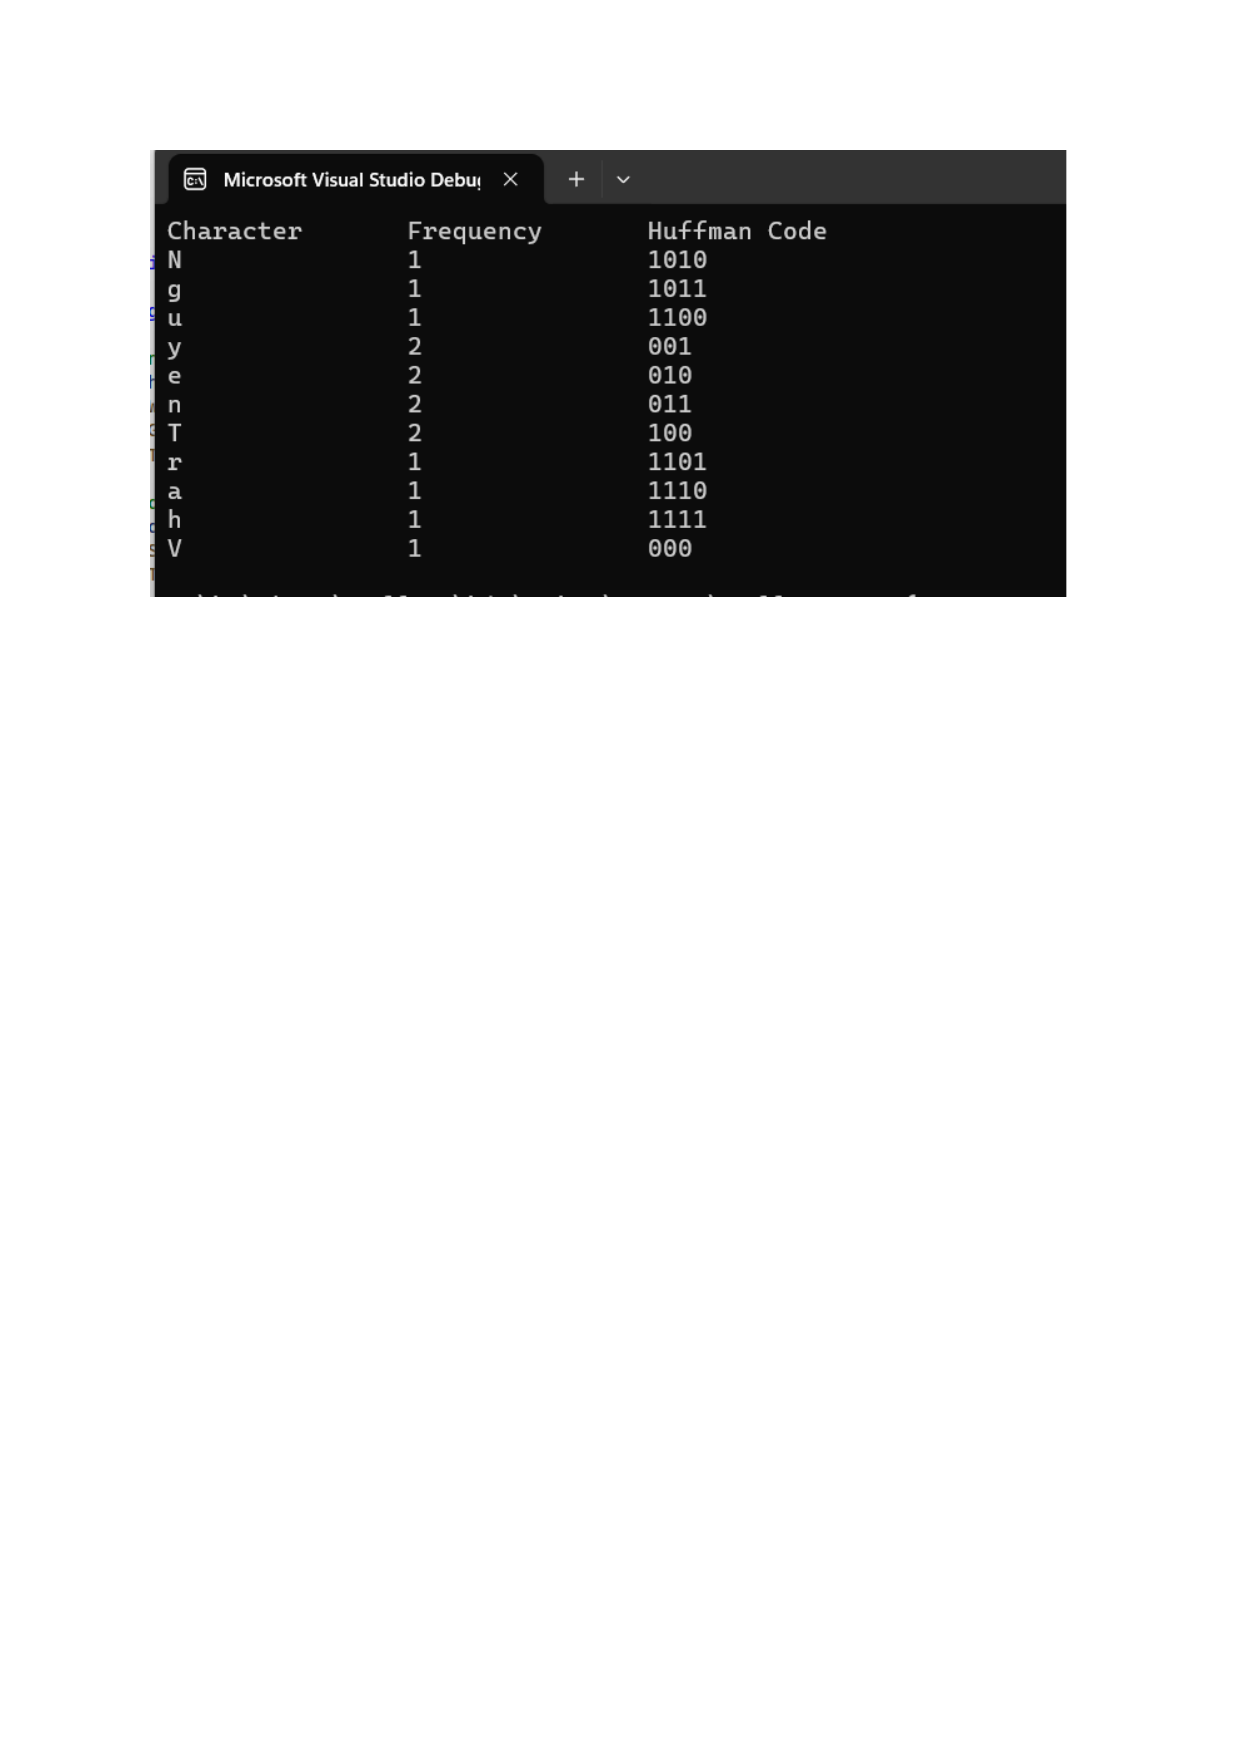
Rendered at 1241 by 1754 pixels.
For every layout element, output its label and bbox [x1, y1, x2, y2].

picture [150, 150, 1067, 597]
